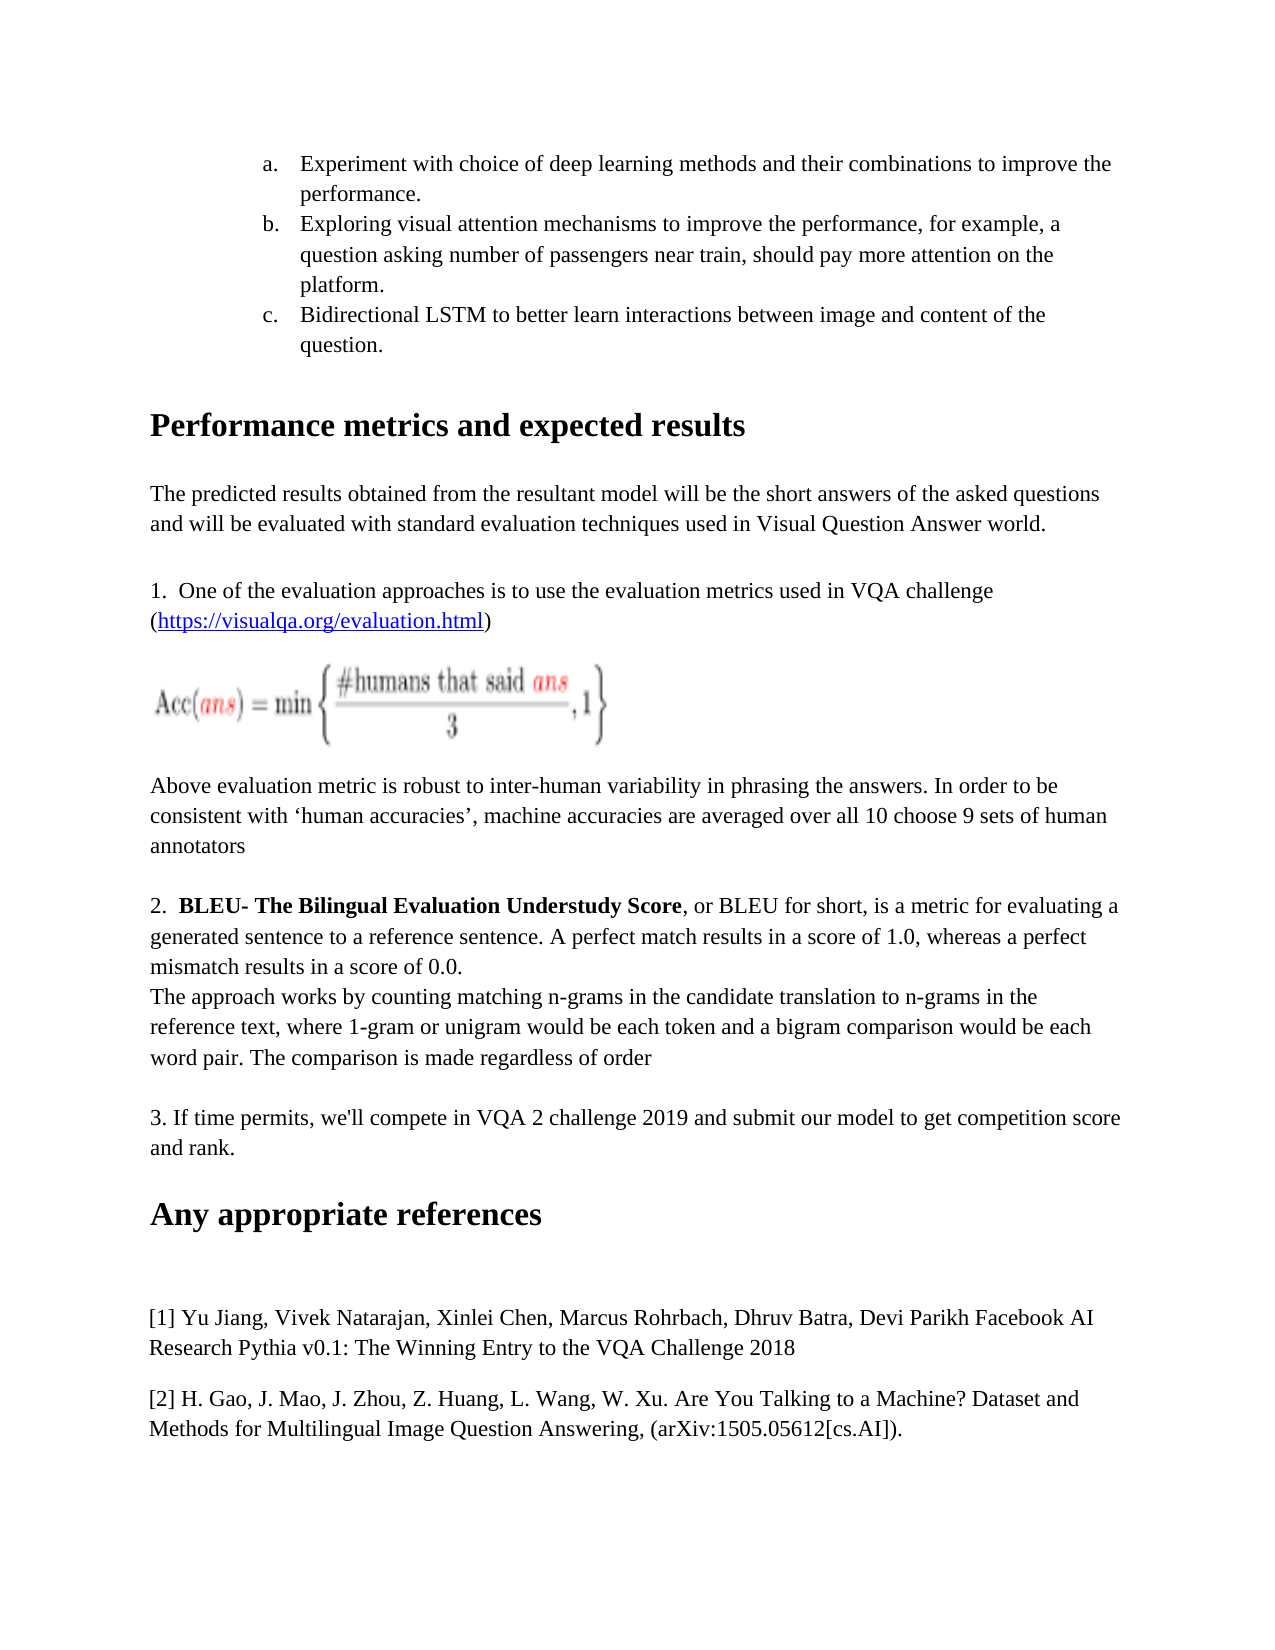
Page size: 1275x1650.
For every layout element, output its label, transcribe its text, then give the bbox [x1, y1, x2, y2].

list Bidirectional LSTM to better learn interactions between image and content of the question. [262, 301, 1125, 358]
text 3. If time permits, we'll compete in VQA 2 challenge 2019 and submit our model to get competition score and rank. [150, 1104, 1125, 1161]
text Any appropriate references [150, 1194, 1125, 1233]
list Exploring visual attention mechanisms to improve the performance, for example, a question asking number of passengers near train, should pay more attention on the platform. [262, 210, 1125, 297]
picture [150, 637, 618, 768]
text Performance metrics and expected results [150, 406, 1125, 444]
text Above evaluation metric is robust to inter-human variability in phrasing the answers. In order to be consistent with ‘human accuracies’, machine accuracies are averaged over all 10 choose 9 sets of human annotators 2. BLEU- The Bilingual Evaluation Understudy Score, or BLEU for short, is a metric for evaluating a generated sentence to a reference sentence. A perfect match results in a score of 1.0, whereas a perfect mismatch results in a score of 0.0. The approach works by counting matching n-grams in the candidate translation to n-grams in the reference text, where 1-gram or unigram would be each token and a bigram comparison would be each word pair. The comparison is made regardless of order [150, 637, 1125, 1070]
list Experiment with choice of deep learning methods and their combinations to improve the performance. [262, 150, 1125, 207]
text [1] Yu Jiang, Vivek Natarajan, Xinlei Chen, Marcus Rohrbach, Dhruv Batra, Devi Parikh Facebook AI Research Pythia v0.1: The Winning Entry to the VQA Challenge 2018 [148, 1303, 1125, 1360]
text The predicted results obtained from the resultant model will be the short answers of the asked questions and will be evaluated with standard evaluation techniques used in Visual Question Answer world. [150, 480, 1125, 572]
text [2] H. Gao, J. Mao, J. Zhou, Z. Huang, L. Wang, W. Xu. Are You Talking to a Machine? Dataset and Methods for Multilingual Image Question Answering, (arXiv:1505.05612[cs.AI]). [148, 1385, 1125, 1441]
text 1. One of the evaluation approaches is to use the evaluation metrics used in VQA challenge (https://visualqa.org/evaluation.html) [150, 577, 1125, 633]
